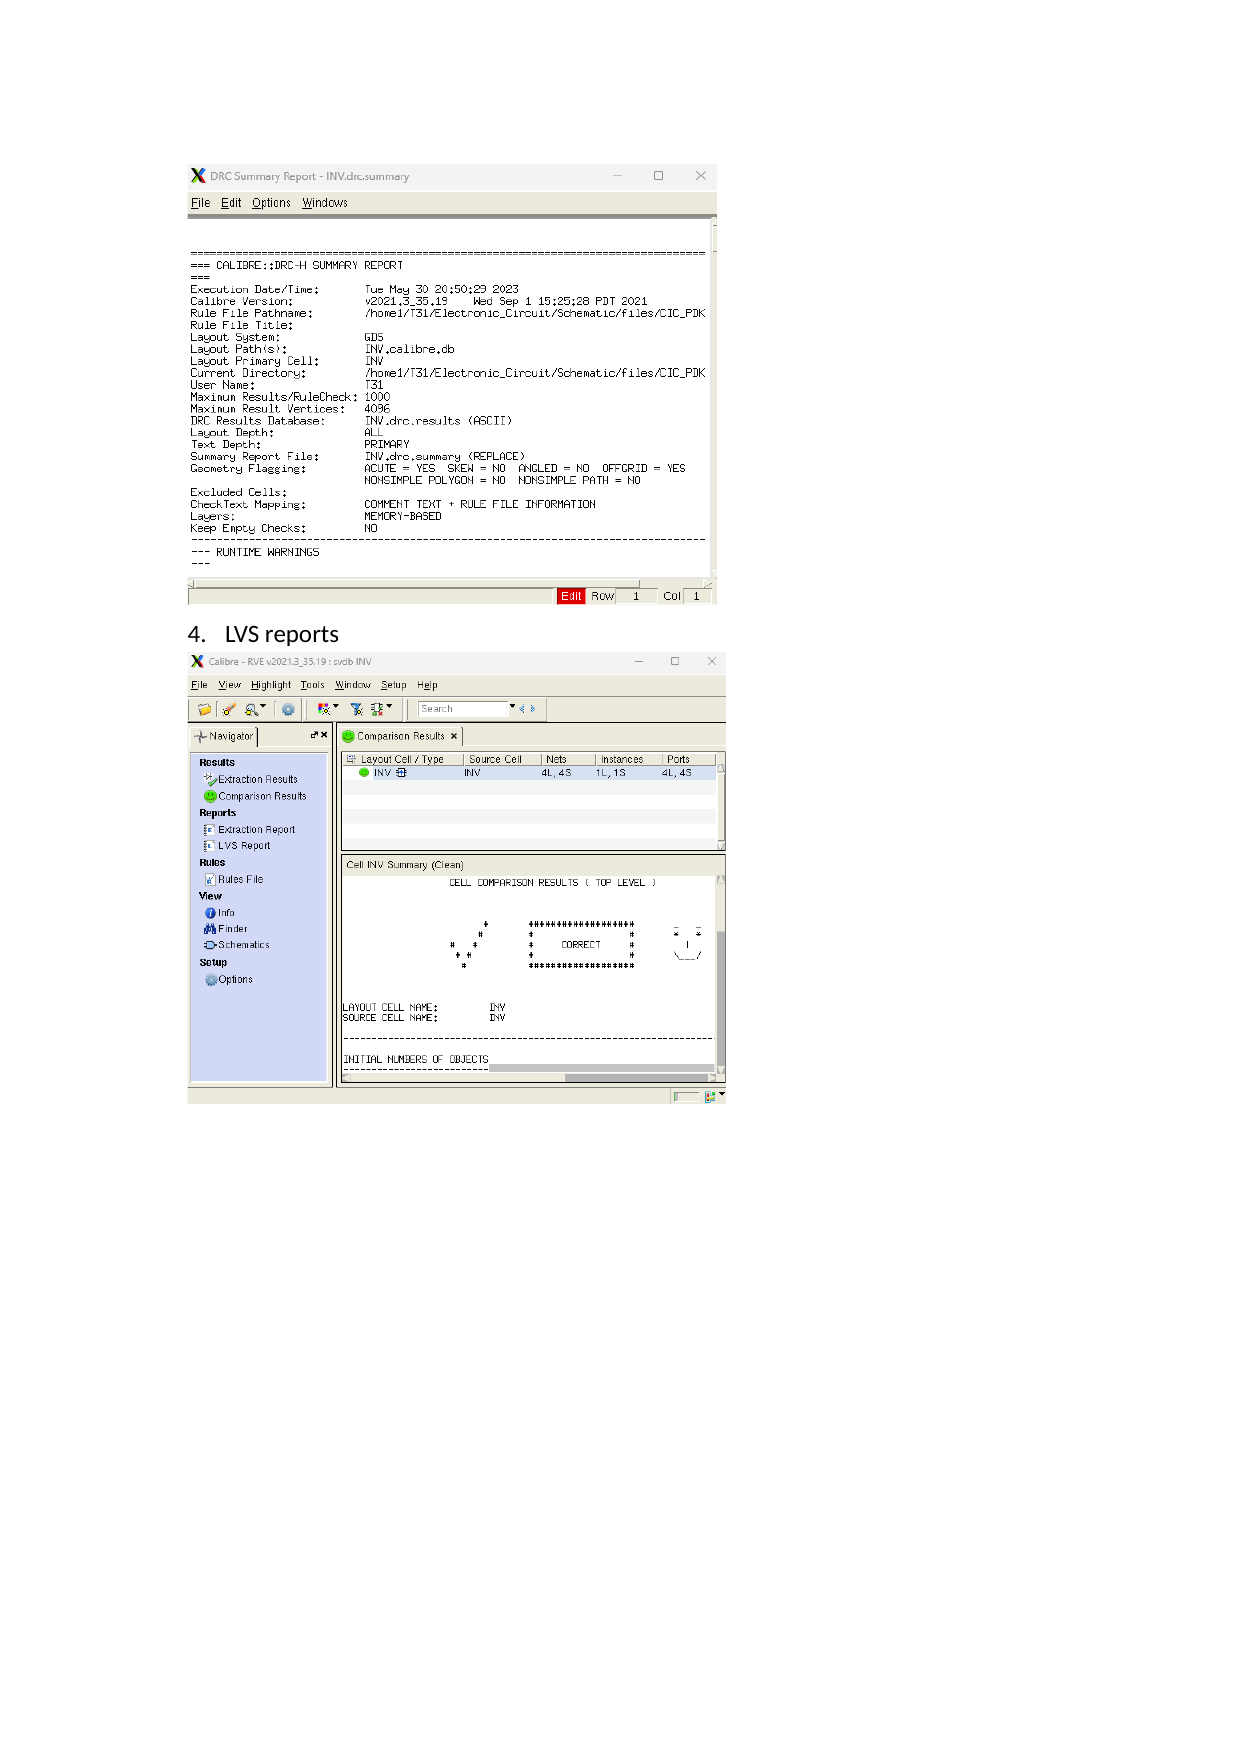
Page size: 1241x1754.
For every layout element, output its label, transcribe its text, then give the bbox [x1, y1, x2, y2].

picture [187, 652, 726, 1104]
list LVS reports [187, 614, 1053, 652]
picture [187, 164, 717, 605]
